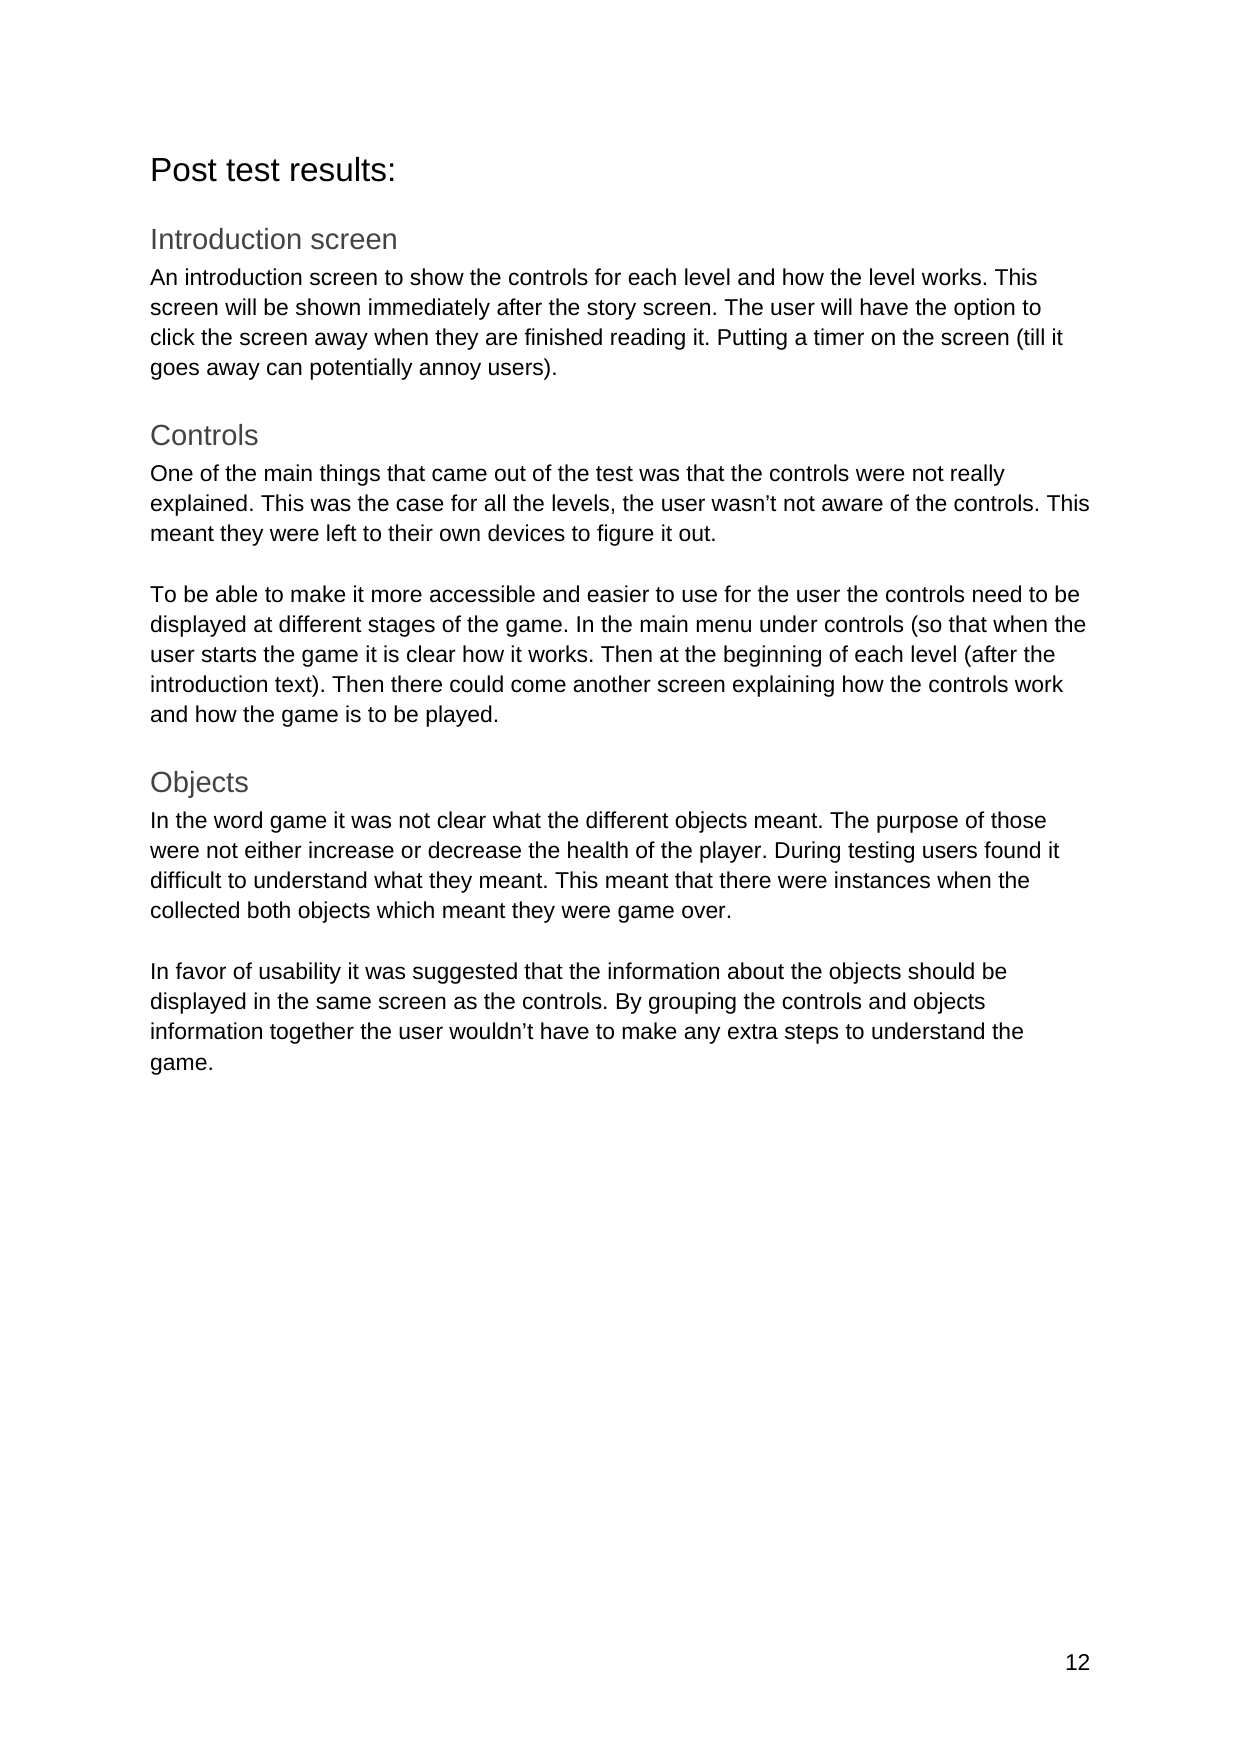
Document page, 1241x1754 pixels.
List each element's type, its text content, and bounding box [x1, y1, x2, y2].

text To be able to make it more accessible and easier to use for the user the controls need to be displayed at different stages of the game. In the main menu under controls (so that when the user starts the game it is clear how it works. Then at the beginning of each level (after the introduction text). Then there could come another screen explaining how the controls work and how the game is to be played. [150, 581, 1090, 728]
text In favor of usability it was suggested that the information about the objects should be displayed in the same screen as the controls. By grouping the controls and objects information together the user wouldn’t have to make any extra steps to understand the game. [150, 958, 1090, 1075]
text In the word game it was not clear what the different objects meant. The purpose of those were not either increase or decrease the health of the player. During testing users found it difficult to understand what they meant. This meant that there were instances when the collected both objects which meant they were game over. [150, 807, 1090, 924]
subtitle Objects [150, 765, 1090, 798]
subtitle Introduction screen [150, 222, 1090, 255]
text An introduction screen to show the controls for each level and how the level works. This screen will be shown immediately after the story screen. The user will have the option to click the screen away when they are finished reading it. Putting a timer on the screen (till it goes away can potentially annoy users). [150, 264, 1090, 381]
text One of the main things that came out of the test was that the controls were not really explained. This was the case for all the levels, the user wasn’t not aware of the controls. This meant they were left to their own devices to figure it out. [150, 460, 1090, 546]
subtitle Post test results: [150, 150, 1090, 188]
subtitle Controls [150, 418, 1090, 451]
